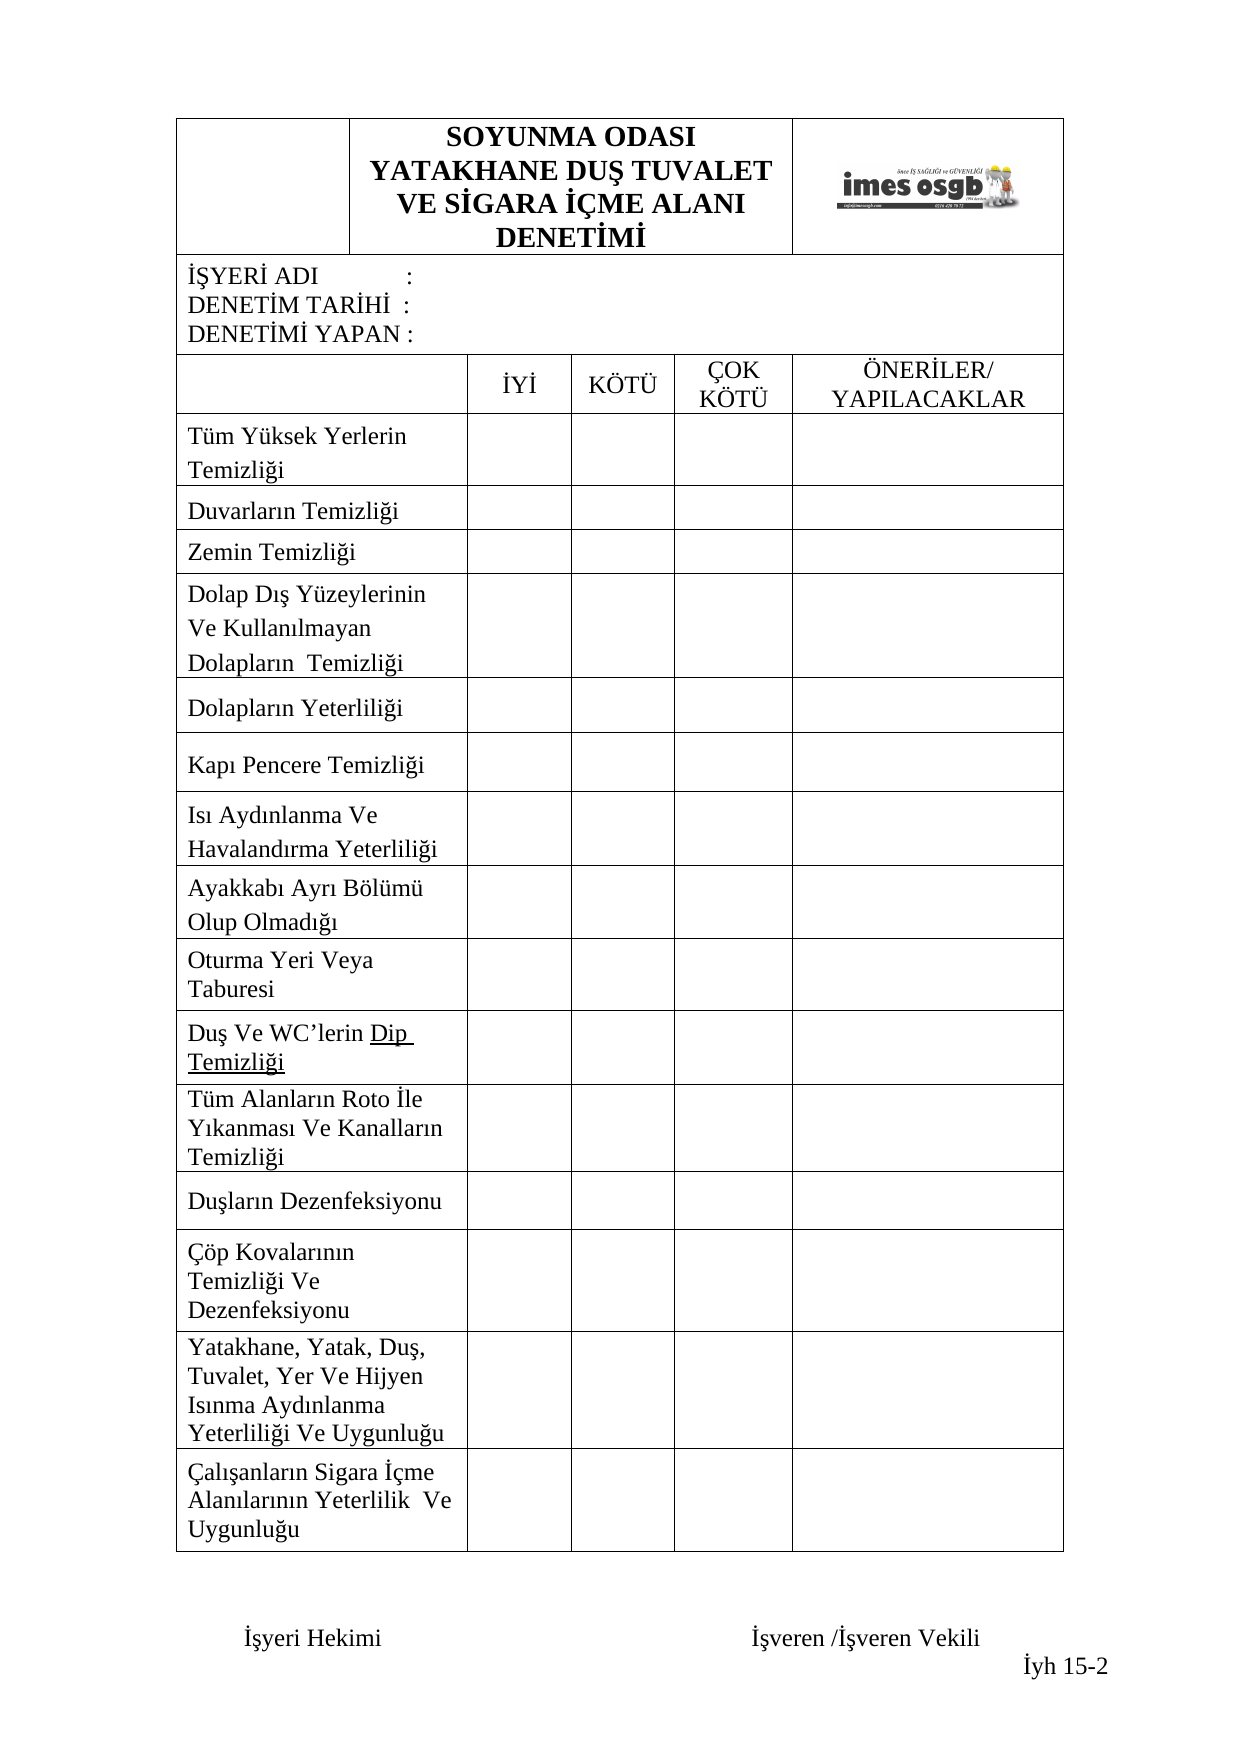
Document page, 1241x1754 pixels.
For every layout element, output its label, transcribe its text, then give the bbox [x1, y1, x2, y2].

table_cell Duvarların Temizliği [177, 486, 467, 529]
table_cell [675, 1230, 792, 1331]
table_cell [468, 530, 571, 572]
table_cell [468, 1011, 571, 1083]
table_cell [572, 574, 674, 677]
table_cell [675, 1332, 792, 1448]
table_cell Duşların Dezenfeksiyonu [177, 1172, 467, 1229]
table_cell [793, 1449, 1063, 1551]
table_cell [675, 678, 792, 732]
table_cell [572, 530, 674, 572]
table_cell [675, 574, 792, 677]
table_cell [468, 1449, 571, 1551]
table_cell [468, 733, 571, 791]
table_cell [572, 1011, 674, 1083]
table_cell Çalışanların Sigara İçme Alanılarının Yeterlilik Ve Uygunluğu [177, 1449, 467, 1551]
table_cell [675, 1449, 792, 1551]
table_cell [572, 939, 674, 1010]
table_cell İYİ [468, 355, 571, 413]
table_cell [793, 733, 1063, 791]
table_cell [793, 1230, 1063, 1331]
table_cell [572, 1332, 674, 1448]
table_cell [675, 866, 792, 937]
table_cell [572, 1230, 674, 1331]
table_cell [572, 1449, 674, 1551]
table_cell [177, 355, 467, 413]
table_cell Yatakhane, Yatak, Duş, Tuvalet, Yer Ve Hijyen Isınma Aydınlanma Yeterliliği Ve Uygunluğu [177, 1332, 467, 1448]
table_header SOYUNMA ODASI YATAKHANE DUŞ TUVALET VE SİGARA İÇME ALANI DENETİMİ [350, 119, 792, 253]
table_cell [675, 530, 792, 572]
table_cell [793, 530, 1063, 572]
table_cell [675, 1172, 792, 1229]
table_cell Tüm Alanların Roto İle Yıkanması Ve Kanalların Temizliği [177, 1085, 467, 1171]
table_cell [468, 414, 571, 485]
table_cell [572, 1172, 674, 1229]
table_cell [572, 678, 674, 732]
table_cell [468, 1172, 571, 1229]
table_cell [793, 939, 1063, 1010]
table_cell [468, 574, 571, 677]
table_cell [468, 1332, 571, 1448]
table_cell [468, 678, 571, 732]
table_cell Dolapların Yeterliliği [177, 678, 467, 732]
table_cell [793, 1011, 1063, 1083]
table_cell [572, 792, 674, 864]
table_cell [793, 486, 1063, 529]
table_cell [675, 1085, 792, 1171]
table_cell [793, 414, 1063, 485]
table_cell ÖNERİLER/ YAPILACAKLAR [793, 355, 1063, 413]
table_cell [675, 486, 792, 529]
table_cell [468, 1230, 571, 1331]
table_cell [572, 414, 674, 485]
table_cell Oturma Yeri Veya Taburesi [177, 939, 467, 1010]
table_cell Zemin Temizliği [177, 530, 467, 572]
table_cell [675, 414, 792, 485]
table_cell [793, 792, 1063, 864]
table_header [793, 119, 1063, 253]
table_cell [468, 939, 571, 1010]
table_cell Duş Ve WC’lerin Dip Temizliği [177, 1011, 467, 1083]
table_cell [793, 574, 1063, 677]
table_cell [468, 866, 571, 937]
table_cell [468, 1085, 571, 1171]
table_cell [675, 733, 792, 791]
table_cell Ayakkabı Ayrı Bölümü Olup Olmadığı [177, 866, 467, 937]
table_cell Tüm Yüksek Yerlerin Temizliği [177, 414, 467, 485]
table_cell [468, 486, 571, 529]
table_cell [675, 1011, 792, 1083]
table_cell [572, 866, 674, 937]
table_cell Çöp Kovalarının Temizliği Ve Dezenfeksiyonu [177, 1230, 467, 1331]
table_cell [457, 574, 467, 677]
table_cell Isı Aydınlanma Ve Havalandırma Yeterliliği [177, 792, 467, 864]
table_cell Kapı Pencere Temizliği [177, 733, 467, 791]
table_cell [468, 792, 571, 864]
table_cell [793, 1332, 1063, 1448]
table_cell [793, 678, 1063, 732]
table_cell [793, 1172, 1063, 1229]
table_cell [572, 486, 674, 529]
table_cell [675, 792, 792, 864]
table_cell KÖTÜ [572, 355, 674, 413]
table_cell [572, 1085, 674, 1171]
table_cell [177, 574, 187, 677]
table_cell [572, 733, 674, 791]
table_cell [793, 866, 1063, 937]
table_cell İŞYERİ ADI : DENETİM TARİHİ : DENETİMİ YAPAN : [177, 255, 1063, 354]
table_cell [793, 1085, 1063, 1171]
table_header [177, 119, 349, 253]
table_cell ÇOK KÖTÜ [675, 355, 792, 413]
table_cell [675, 939, 792, 1010]
